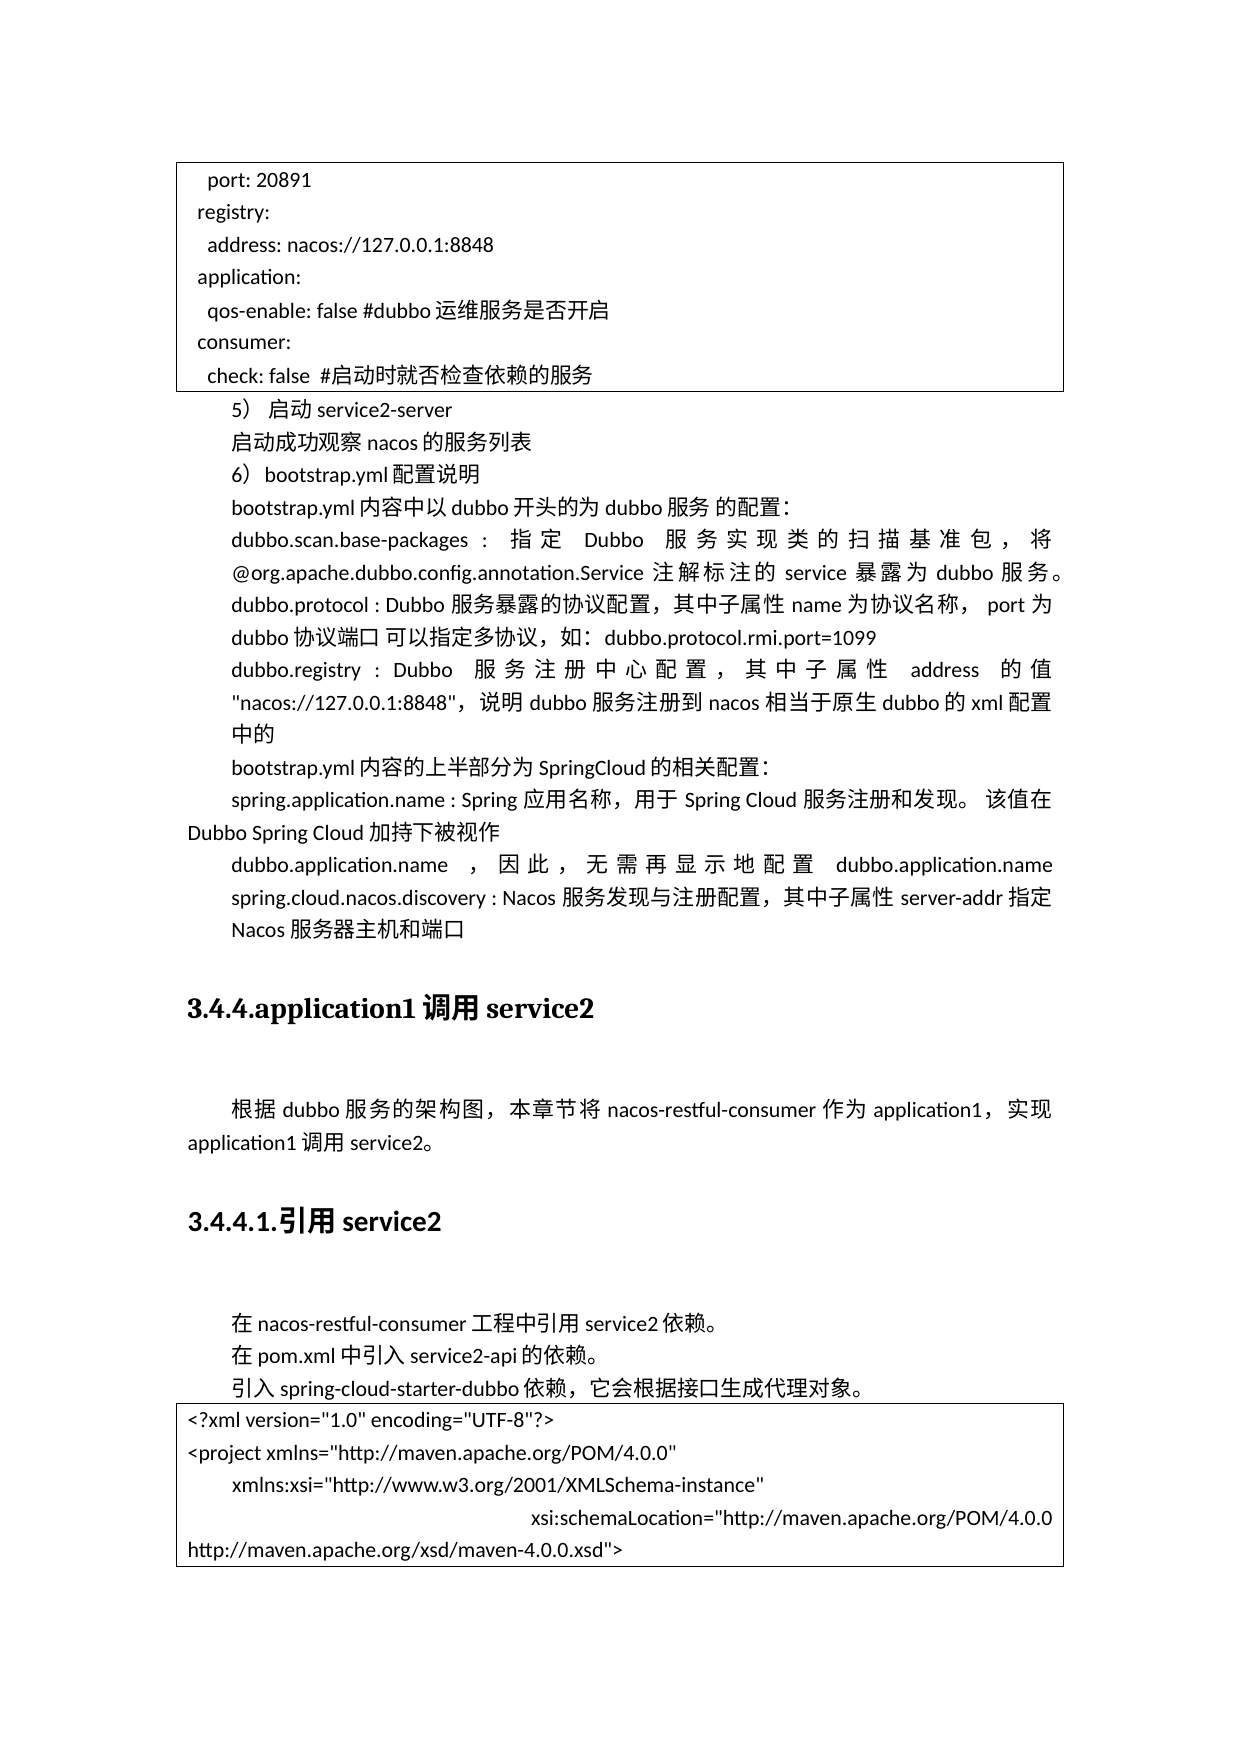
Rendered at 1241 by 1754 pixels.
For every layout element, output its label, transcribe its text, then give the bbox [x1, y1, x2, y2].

text dubbo.application.name ，因此，无需再显示地配置 dubbo.application.name spring.cloud.nacos.discovery : Nacos 服务发现与注册配置，其中子属性 server-addr 指定 Nacos 服务器主机和端口 [231, 847, 1053, 944]
text 6）bootstrap.yml配置说明 [187, 457, 1053, 489]
text 在pom.xml中引入service2-api的依赖。 [187, 1338, 1053, 1370]
text 引入 spring-cloud-starter-dubbo依赖，它会根据接口生成代理对象。 [187, 1370, 1053, 1403]
text 在nacos-restful-consumer工程中引用service2依赖。 [187, 1305, 1053, 1338]
text 根据dubbo服务的架构图，本章节将nacos-restful-consumer作为application1，实现application1调用 service2。 [187, 1092, 1053, 1157]
subtitle 3.4.4.1.引用service2 [187, 1186, 1053, 1251]
text spring.application.name : Spring 应用名称，用于 Spring Cloud 服务注册和发现。 该值在 Dubbo Spring Cloud 加持下被视作 [187, 782, 1053, 847]
text bootstrap.yml内容中以dubbo开头的为dubbo服务 的配置： [187, 489, 1053, 522]
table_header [177, 1404, 1063, 1566]
list 启动service2-server [231, 392, 1053, 424]
subtitle 3.4.4.application1调用service2 [187, 973, 1053, 1038]
text dubbo.registry : Dubbo 服务注册中心配置，其中子属性 address 的值 "nacos://127.0.0.1:8848"，说明 dubbo服务注册到nacos 相当于原生dubbo的xml配置中的 [231, 652, 1053, 749]
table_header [177, 163, 1063, 391]
text 启动成功观察nacos的服务列表 [187, 424, 1053, 457]
text bootstrap.yml内容的上半部分为SpringCloud的相关配置： [187, 749, 1053, 782]
text dubbo.scan.base-packages : 指定 Dubbo 服务实现类的扫描基准包，将 @org.apache.dubbo.config.annotation.Service注解标注的service暴露为dubbo服务。dubbo.protocol : Dubbo 服务暴露的协议配置，其中子属性 name 为协议名称， port 为dubbo协议端口 可以指定多协议，如：dubbo.protocol.rmi.port=1099 [231, 522, 1053, 652]
